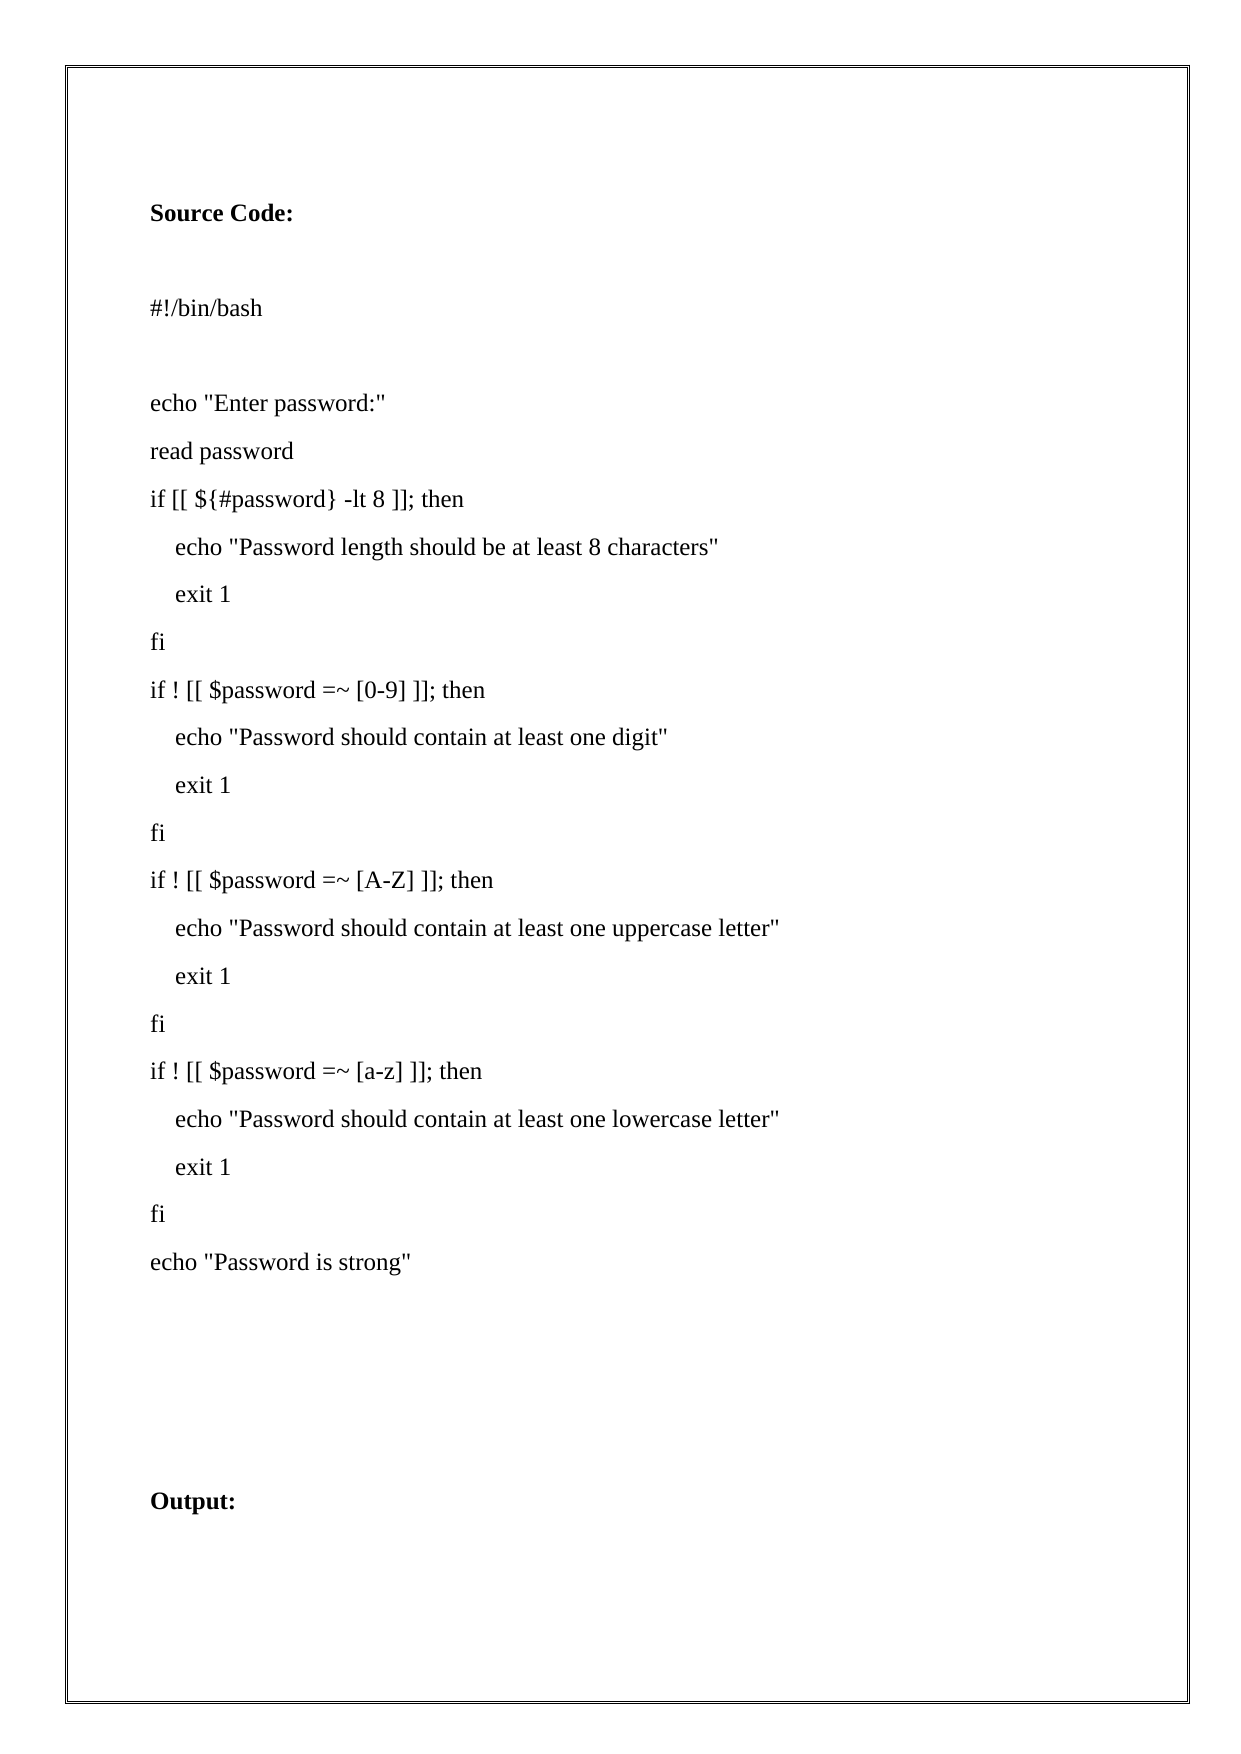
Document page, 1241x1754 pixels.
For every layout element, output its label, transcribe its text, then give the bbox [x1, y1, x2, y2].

text if [[ ${#password} -lt 8 ]]; then [150, 484, 1090, 513]
text #!/bin/bash [150, 293, 1090, 322]
text echo "Password length should be at least 8 characters" [150, 532, 1090, 560]
text echo "Password should contain at least one uppercase letter" [150, 913, 1090, 942]
text echo "Enter password:" [150, 388, 1090, 417]
text read password [150, 436, 1090, 465]
text exit 1 [150, 961, 1090, 990]
text exit 1 [150, 579, 1090, 608]
text fi [150, 818, 1090, 847]
text Source Code: [150, 198, 1090, 226]
text exit 1 [150, 1152, 1090, 1181]
text echo "Password is strong" [150, 1247, 1090, 1276]
text if ! [[ $password =~ [A-Z] ]]; then [150, 866, 1090, 894]
text if ! [[ $password =~ [a-z] ]]; then [150, 1056, 1090, 1085]
text if ! [[ $password =~ [0-9] ]]; then [150, 675, 1090, 703]
text echo "Password should contain at least one digit" [150, 722, 1090, 751]
text fi [150, 1009, 1090, 1037]
text fi [150, 1199, 1090, 1228]
text exit 1 [150, 770, 1090, 799]
text Output: [150, 1486, 1090, 1514]
text fi [150, 627, 1090, 656]
text echo "Password should contain at least one lowercase letter" [150, 1104, 1090, 1133]
